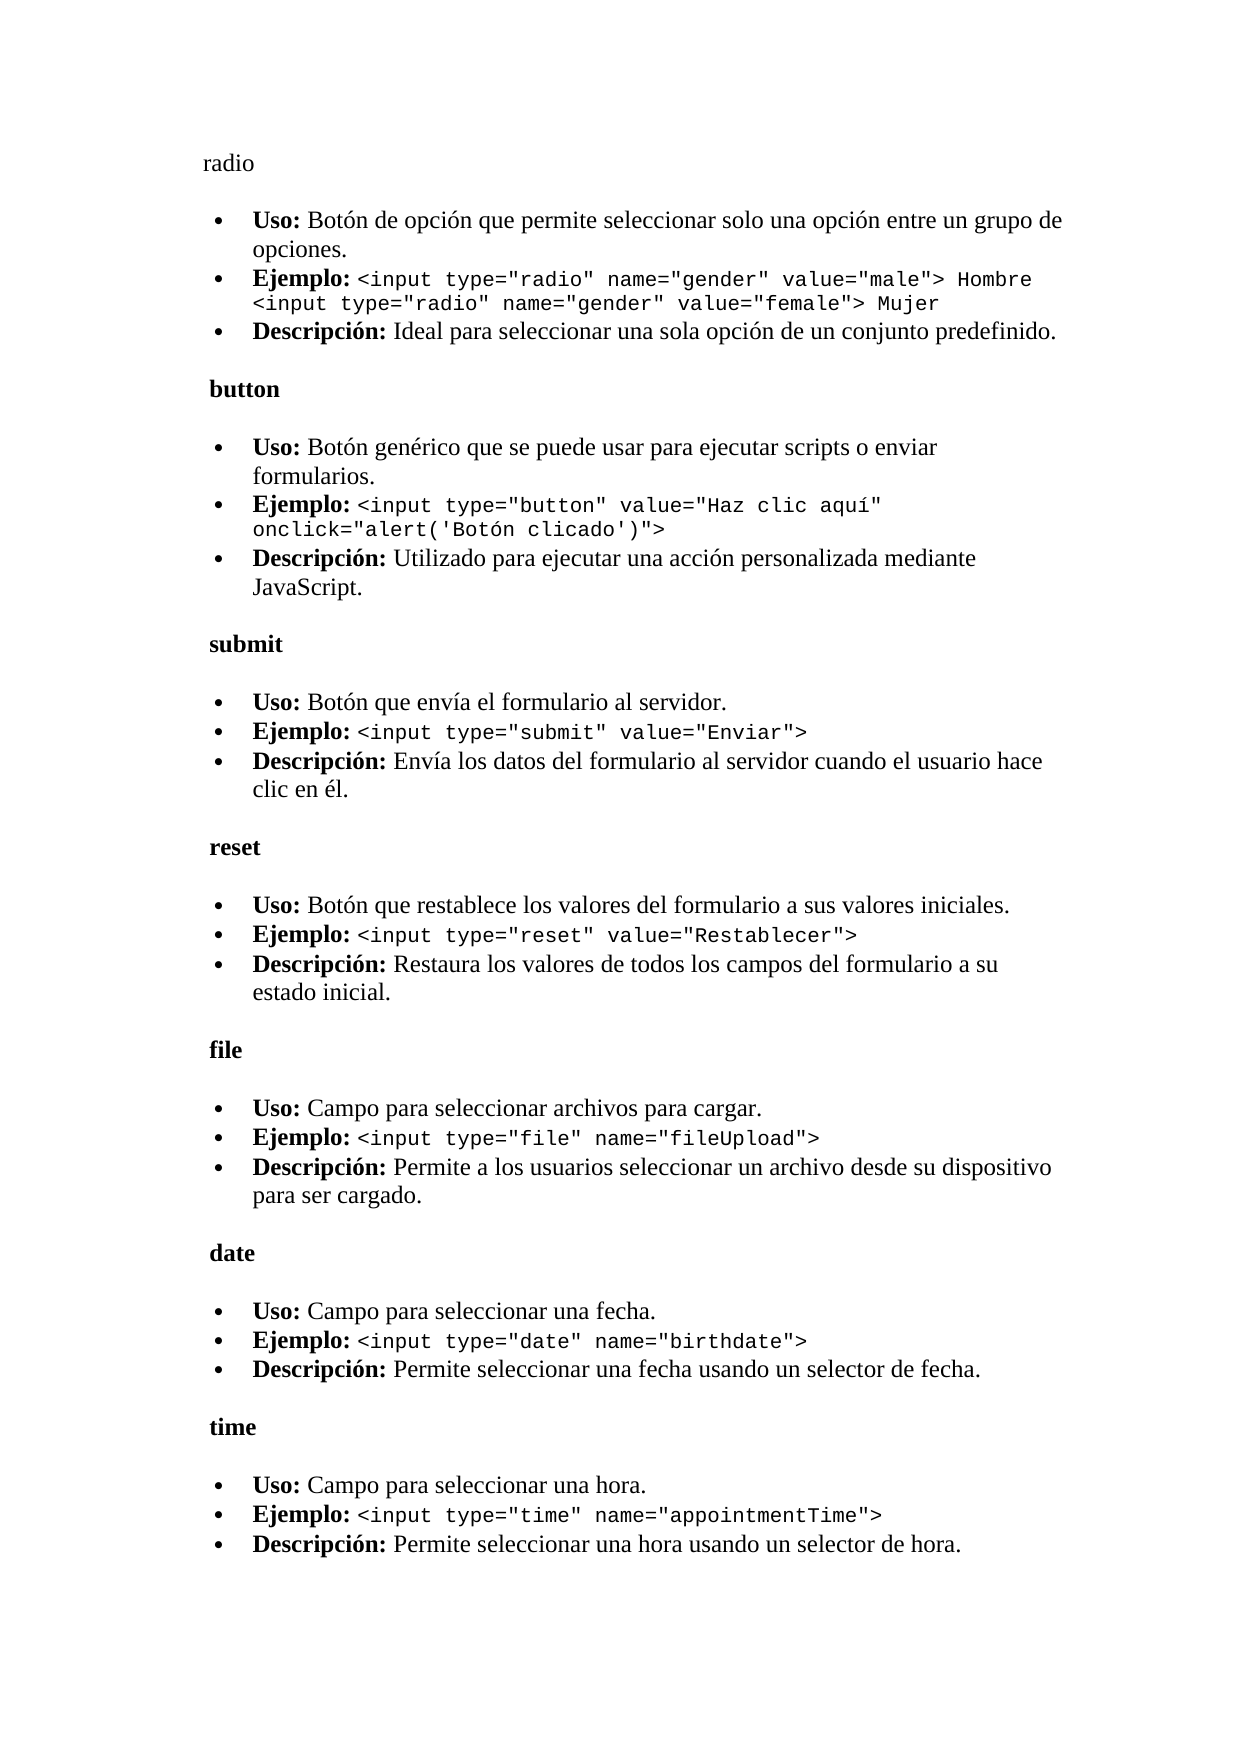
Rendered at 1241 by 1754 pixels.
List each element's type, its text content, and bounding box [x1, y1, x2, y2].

list Ejemplo: <input type="time" name="appointmentTime"> [215, 1499, 1063, 1529]
list Ejemplo: <input type="file" name="fileUpload"> [215, 1122, 1063, 1152]
text  radio [177, 148, 1063, 176]
text  button [177, 374, 1063, 403]
list Uso: Campo para seleccionar una fecha. [215, 1296, 1063, 1325]
text  file [177, 1035, 1063, 1064]
list Ejemplo: <input type="radio" name="gender" value="male"> Hombre <input type="radio" name="gender" value="female"> Mujer [215, 263, 1063, 316]
list Descripción: Permite a los usuarios seleccionar un archivo desde su dispositivo para ser cargado. [215, 1152, 1063, 1209]
list Ejemplo: <input type="button" value="Haz clic aquí" onclick="alert('Botón clicado')"> [215, 489, 1063, 543]
list Descripción: Permite seleccionar una hora usando un selector de hora. [215, 1529, 1063, 1557]
text  reset [177, 832, 1063, 861]
list Ejemplo: <input type="submit" value="Enviar"> [215, 716, 1063, 746]
list Descripción: Restaura los valores de todos los campos del formulario a su estado inicial. [215, 949, 1063, 1006]
list Ejemplo: <input type="date" name="birthdate"> [215, 1325, 1063, 1354]
list Uso: Campo para seleccionar archivos para cargar. [215, 1093, 1063, 1122]
list Uso: Botón genérico que se puede usar para ejecutar scripts o enviar formularios. [215, 432, 1063, 489]
list Descripción: Ideal para seleccionar una sola opción de un conjunto predefinido. [215, 316, 1063, 345]
list Descripción: Envía los datos del formulario al servidor cuando el usuario hace clic en él. [215, 746, 1063, 803]
list Uso: Botón de opción que permite seleccionar solo una opción entre un grupo de opciones. [215, 206, 1063, 263]
list Uso: Botón que envía el formulario al servidor. [215, 687, 1063, 716]
list Uso: Botón que restablece los valores del formulario a sus valores iniciales. [215, 890, 1063, 919]
text  submit [177, 629, 1063, 658]
list Descripción: Utilizado para ejecutar una acción personalizada mediante JavaScript. [215, 543, 1063, 600]
text  time [177, 1412, 1063, 1441]
list Ejemplo: <input type="reset" value="Restablecer"> [215, 919, 1063, 949]
list Uso: Campo para seleccionar una hora. [215, 1470, 1063, 1499]
list Descripción: Permite seleccionar una fecha usando un selector de fecha. [215, 1354, 1063, 1383]
text  date [177, 1238, 1063, 1267]
